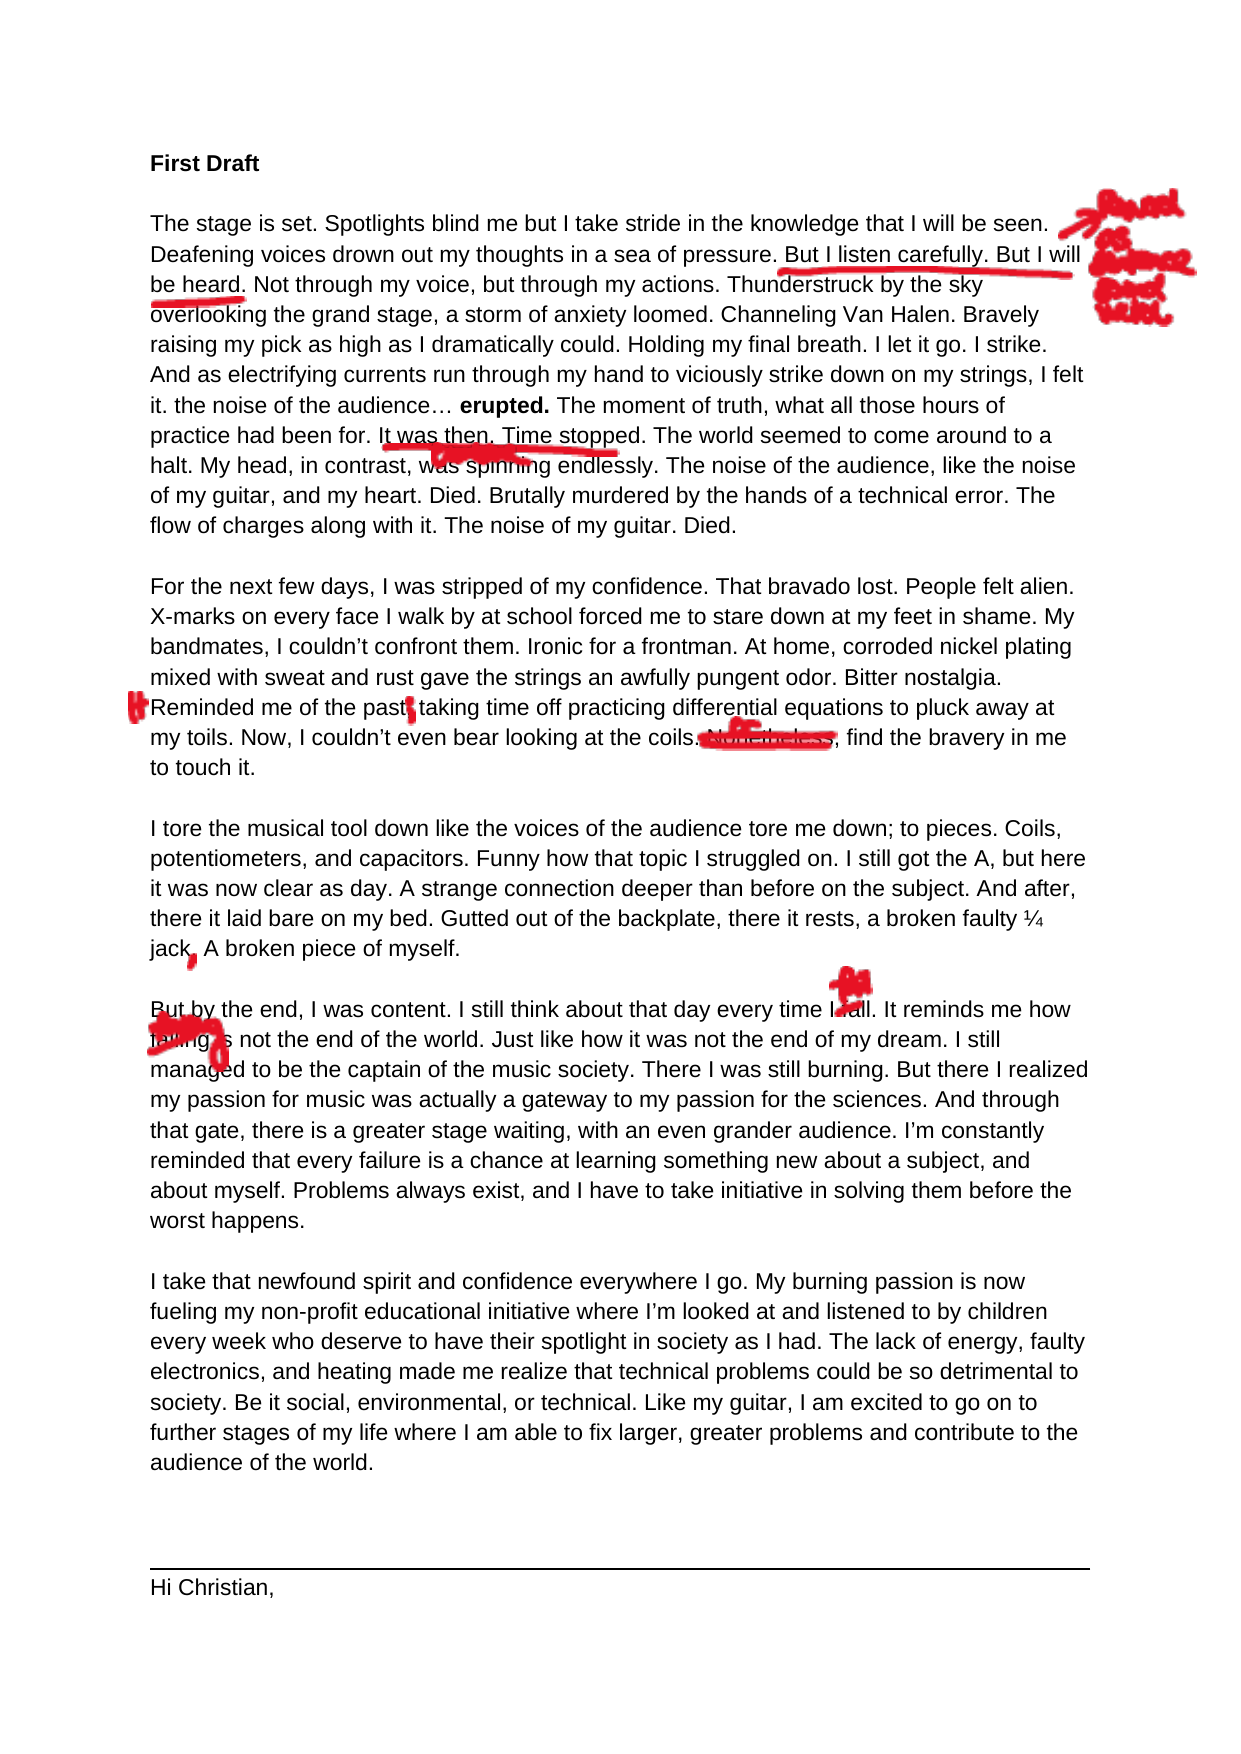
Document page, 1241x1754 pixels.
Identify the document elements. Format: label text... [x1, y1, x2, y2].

picture [151, 296, 247, 308]
text Hi Christian, [150, 1573, 1090, 1600]
text The stage is set. Spotlights blind me but I take stride in the knowledge that I will be seen. Deafening voices drown out my thoughts in a sea of pressure. But I listen carefully. But I will be heard. Not through my voice, but through my actions. Thunderstruck by the sky overlooking the grand stage, a storm of anxiety loomed. Channeling Van Halen. Bravely raising my pick as high as I dramatically could. Holding my final breath. I let it go. I strike. And as electrifying currents run through my hand to viciously strike down on my strings, I felt it. the noise of the audience… erupted. The moment of truth, what all those hours of practice had been for. It was then. Time stopped. The world seemed to come around to a halt. My head, in contrast, was spinning endlessly. The noise of the audience, like the noise of my guitar, and my heart. Died. Brutally murdered by the hands of a technical error. The flow of charges along with it. The noise of my guitar. Died. For the next few days, I was stripped of my confidence. That bravado lost. People felt alien. X-marks on every face I walk by at school forced me to stare down at my feet in shame. My bandmates, I couldn’t confront them. Ironic for a frontman. At home, corroded nickel plating mixed with sweat and rust gave the strings an awfully pungent odor. Bitter nostalgia. Reminded me of the past, taking time off practicing differential equations to pluck away at my toils. Now, I couldn’t even bear looking at the coils. Nonetheless, find the bravery in me to touch it. I tore the musical tool down like the voices of the audience tore me down; to pieces. Coils, potentiometers, and capacitors. Funny how that topic I struggled on. I still got the A, but here it was now clear as day. A strange connection deeper than before on the subject. And after, there it laid bare on my bed. Gutted out of the backplate, there it rests, a broken faulty ¼ jack. A broken piece of myself. But by the end, I was content. I still think about that day every time I fall. It reminds me how falling is not the end of the world. Just like how it was not the end of my dream. I still managed to be the captain of the music society. There I was still burning. But there I realized my passion for music was actually a gateway to my passion for the sciences. And through that gate, there is a greater stage waiting, with an even grander audience. I’m constantly reminded that every failure is a chance at learning something new about a subject, and about myself. Problems always exist, and I have to take initiative in solving them before the worst happens. I take that newfound spirit and confidence everywhere I go. My burning passion is now fueling my non-profit educational initiative where I’m looked at and listened to by children every week who deserve to have their spotlight in society as I had. The lack of energy, faulty electronics, and heating made me realize that technical problems could be so detrimental to society. Be it social, environmental, or technical. Like my guitar, I am excited to go on to further stages of my life where I am able to fix larger, greater problems and contribute to the audience of the world. [150, 210, 1090, 1475]
picture [128, 691, 149, 724]
picture [777, 188, 1197, 327]
picture [696, 716, 838, 751]
picture [147, 1011, 229, 1072]
picture [187, 953, 197, 971]
picture [829, 966, 873, 1017]
picture [381, 442, 620, 469]
picture [405, 696, 416, 726]
text First Draft [150, 150, 1090, 176]
